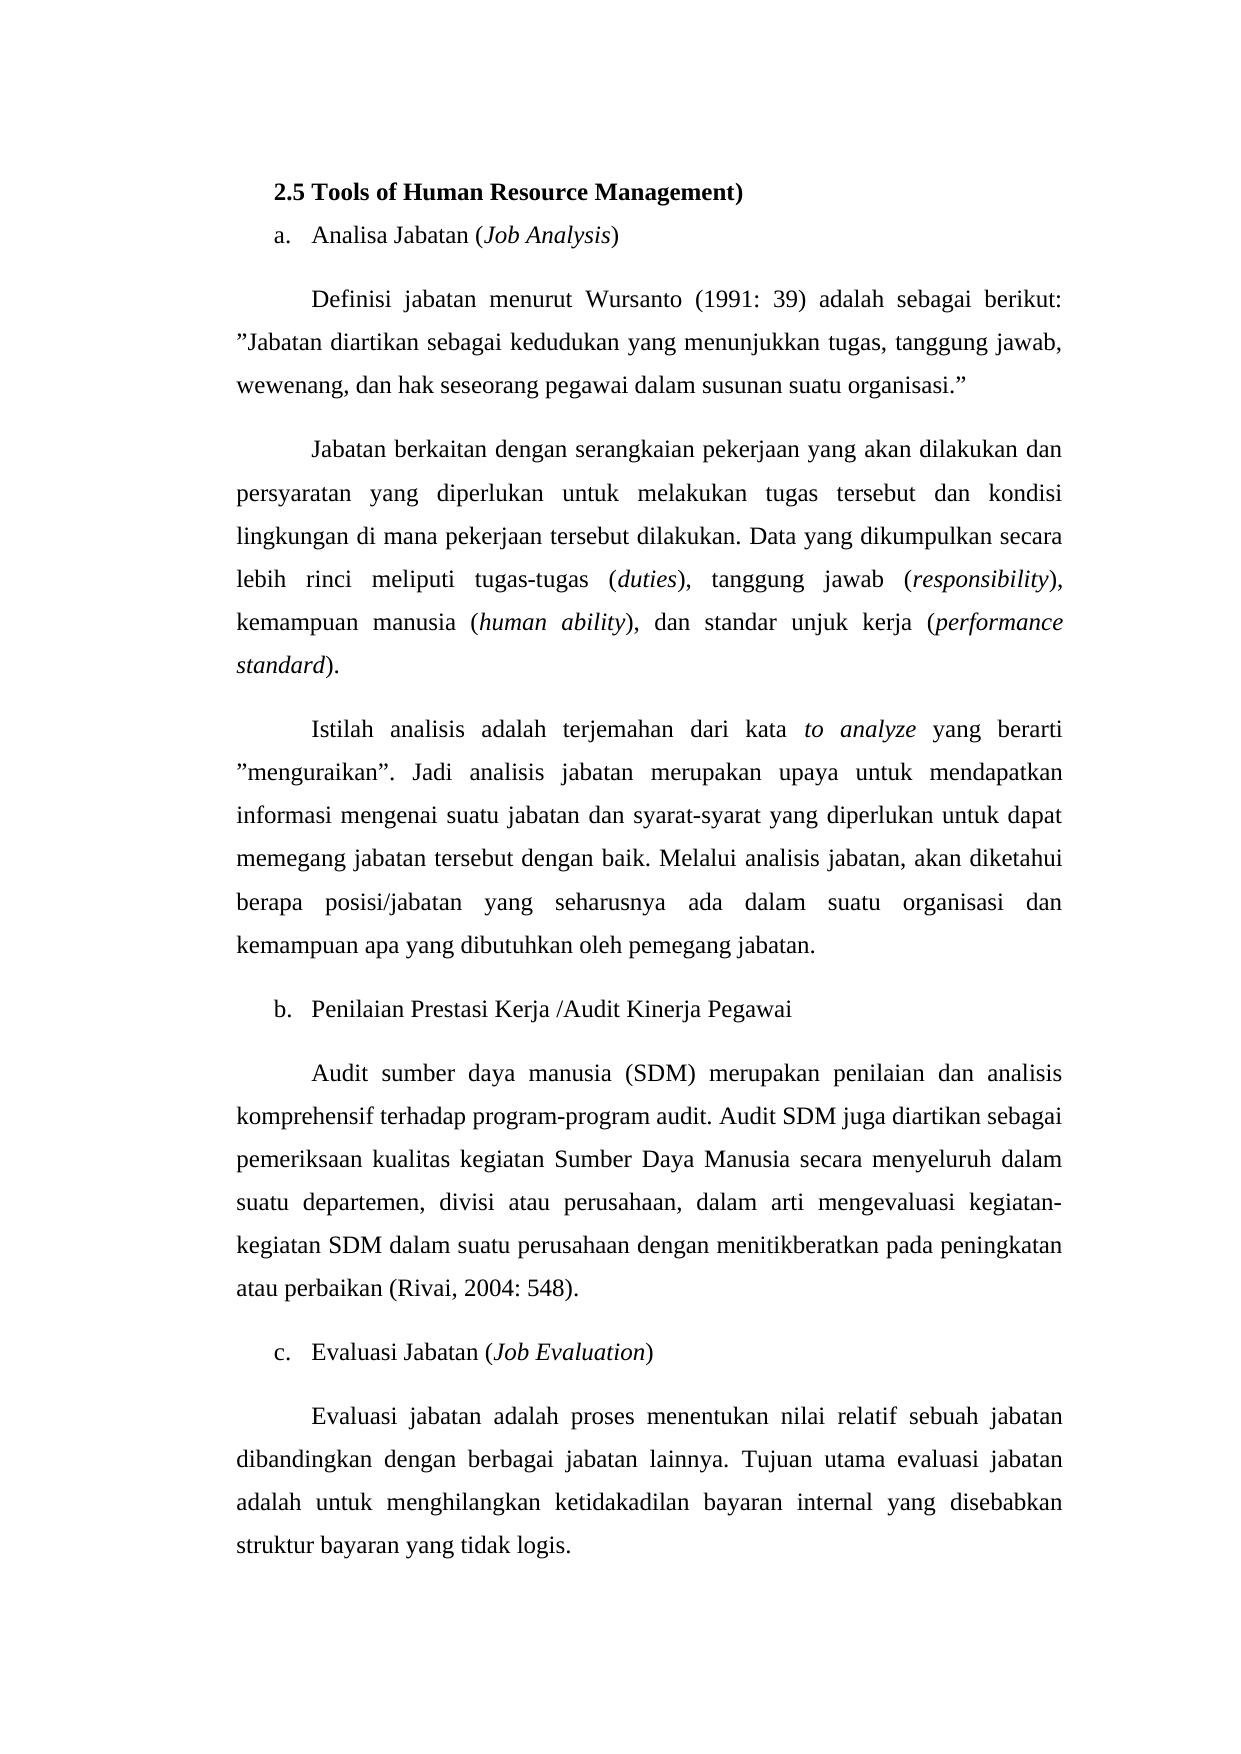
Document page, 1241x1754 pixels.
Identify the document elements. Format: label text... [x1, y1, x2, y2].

list Penilaian Prestasi Kerja /Audit Kinerja Pegawai [274, 994, 1063, 1022]
text Definisi jabatan menurut Wursanto (1991: 39) adalah sebagai berikut: ”Jabatan diartikan sebagai kedudukan yang menunjukkan tugas, tanggung jawab, wewenang, dan hak seseorang pegawai dalam susunan suatu organisasi.” [236, 284, 1063, 399]
list Evaluasi Jabatan (Job Evaluation) [274, 1337, 1063, 1366]
list Analisa Jabatan (Job Analysis) [274, 220, 1063, 249]
text Istilah analisis adalah terjemahan dari kata to analyze yang berarti ”menguraikan”. Jadi analisis jabatan merupakan upaya untuk mendapatkan informasi mengenai suatu jabatan dan syarat-syarat yang diperlukan untuk dapat memegang jabatan tersebut dengan baik. Melalui analisis jabatan, akan diketahui berapa posisi/jabatan yang seharusnya ada dalam suatu organisasi dan kemampuan apa yang dibutuhkan oleh pemegang jabatan. [236, 714, 1063, 958]
list Tools of Human Resource Management) [274, 177, 1063, 206]
text Audit sumber daya manusia (SDM) merupakan penilaian dan analisis komprehensif terhadap program-program audit. Audit SDM juga diartikan sebagai pemeriksaan kualitas kegiatan Sumber Daya Manusia secara menyeluruh dalam suatu departemen, divisi atau perusahaan, dalam arti mengevaluasi kegiatan-kegiatan SDM dalam suatu perusahaan dengan menitikberatkan pada peningkatan atau perbaikan (Rivai, 2004: 548). [236, 1058, 1063, 1302]
text Evaluasi jabatan adalah proses menentukan nilai relatif sebuah jabatan dibandingkan dengan berbagai jabatan lainnya. Tujuan utama evaluasi jabatan adalah untuk menghilangkan ketidakadilan bayaran internal yang disebabkan struktur bayaran yang tidak logis. [236, 1401, 1063, 1559]
text Jabatan berkaitan dengan serangkaian pekerjaan yang akan dilakukan dan persyaratan yang diperlukan untuk melakukan tugas tersebut dan kondisi lingkungan di mana pekerjaan tersebut dilakukan. Data yang dikumpulkan secara lebih rinci meliputi tugas-tugas (duties), tanggung jawab (responsibility), kemampuan manusia (human ability), dan standar unjuk kerja (performance standard). [236, 434, 1063, 679]
